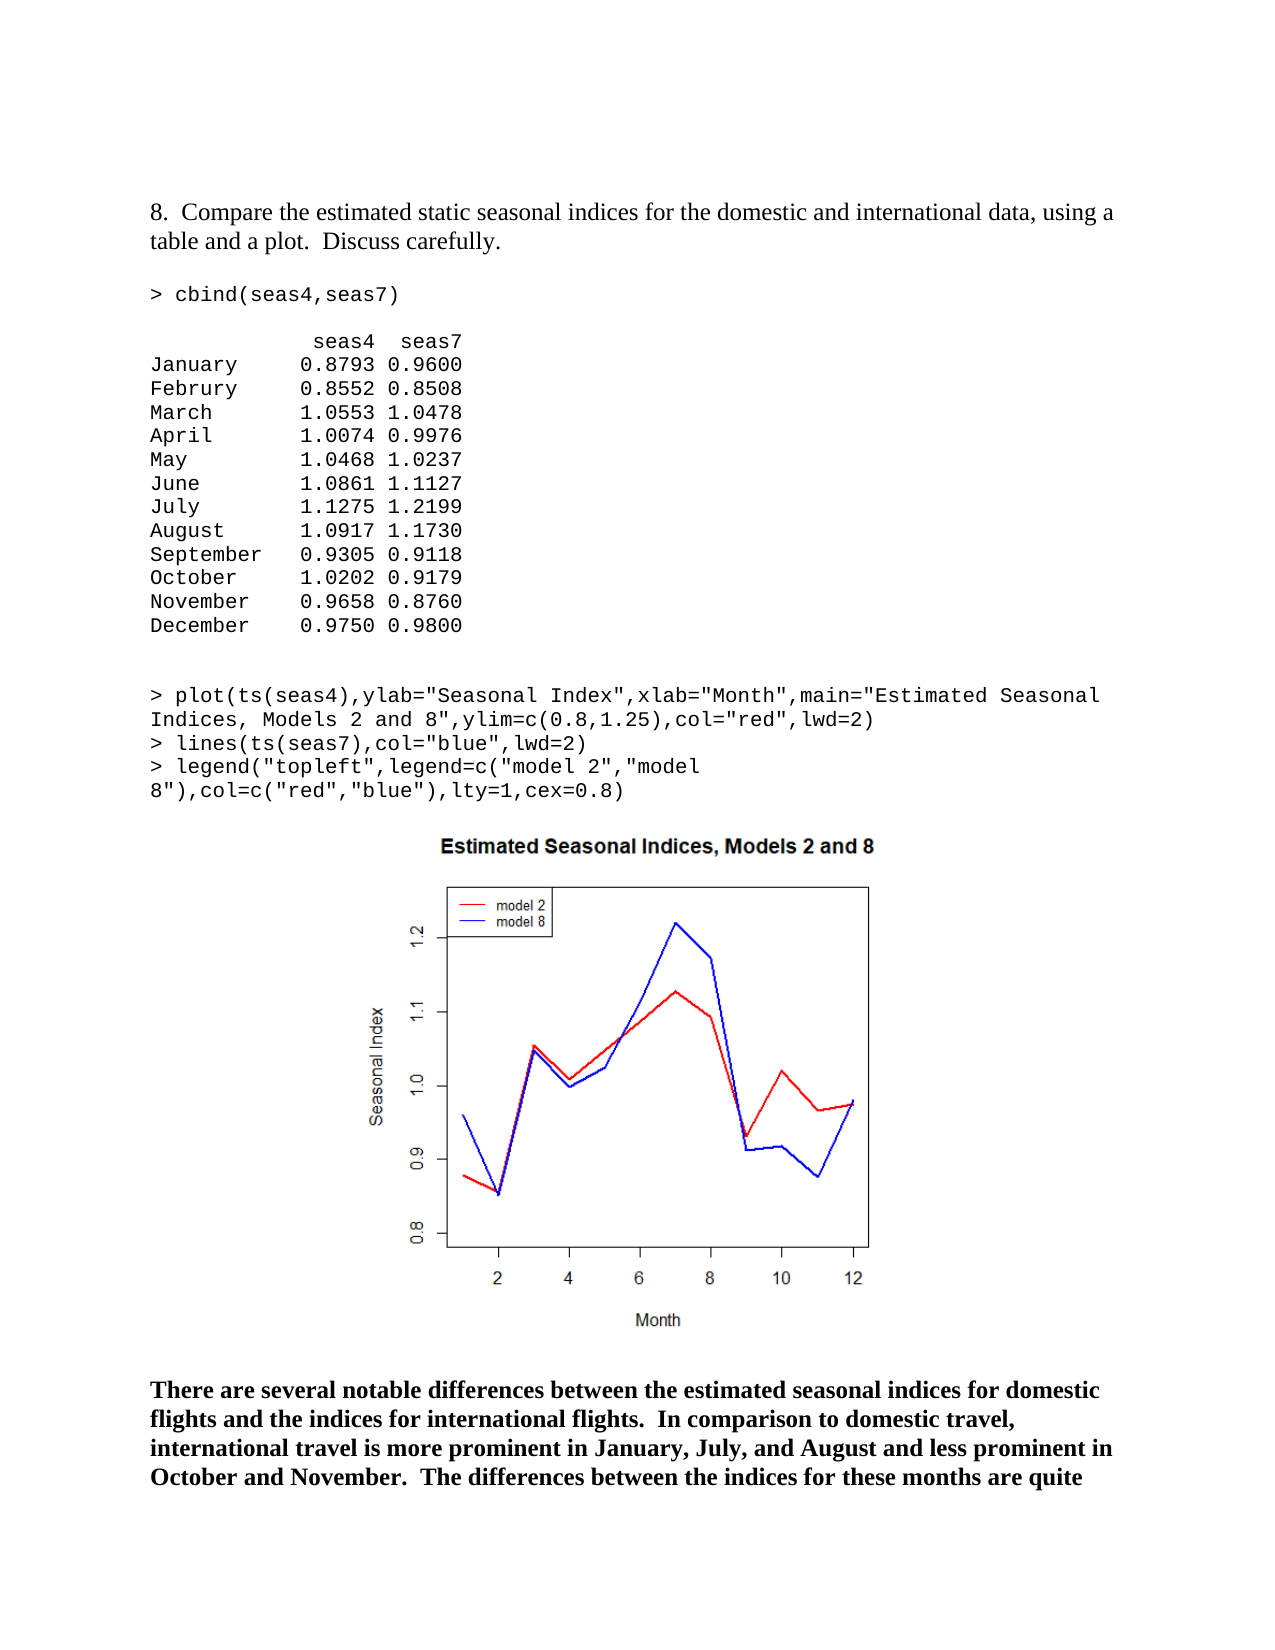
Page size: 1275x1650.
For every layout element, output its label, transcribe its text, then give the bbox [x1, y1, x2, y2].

text August 1.0917 1.1730 [150, 520, 1125, 544]
text October 1.0202 0.9179 [150, 567, 1125, 591]
text > cbind(seas4,seas7) [150, 283, 1125, 307]
text January 0.8793 0.9600 [150, 354, 1125, 378]
text Februry 0.8552 0.8508 [150, 378, 1125, 402]
text December 0.9750 0.9800 [150, 614, 1125, 638]
text May 1.0468 1.0237 [150, 449, 1125, 473]
text seas4 seas7 [150, 331, 1125, 354]
picture [363, 803, 912, 1352]
text April 1.0074 0.9976 [150, 425, 1125, 449]
text > plot(ts(seas4),ylab="Seasonal Index",xlab="Month",main="Estimated Seasonal Indices, Models 2 and 8",ylim=c(0.8,1.25),col="red",lwd=2) [150, 686, 1125, 733]
text > lines(ts(seas7),col="blue",lwd=2) [150, 733, 1125, 756]
text June 1.0861 1.1127 [150, 473, 1125, 496]
text March 1.0553 1.0478 [150, 402, 1125, 425]
text > legend("topleft",legend=c("model 2","model 8"),col=c("red","blue"),lty=1,cex=0.8) [150, 756, 1125, 804]
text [150, 1375, 1125, 1490]
text 8. Compare the estimated static seasonal indices for the domestic and international data, using a table and a plot. Discuss carefully. [150, 197, 1125, 255]
text July 1.1275 1.2199 [150, 496, 1125, 520]
text November 0.9658 0.8760 [150, 591, 1125, 614]
text September 0.9305 0.9118 [150, 544, 1125, 567]
